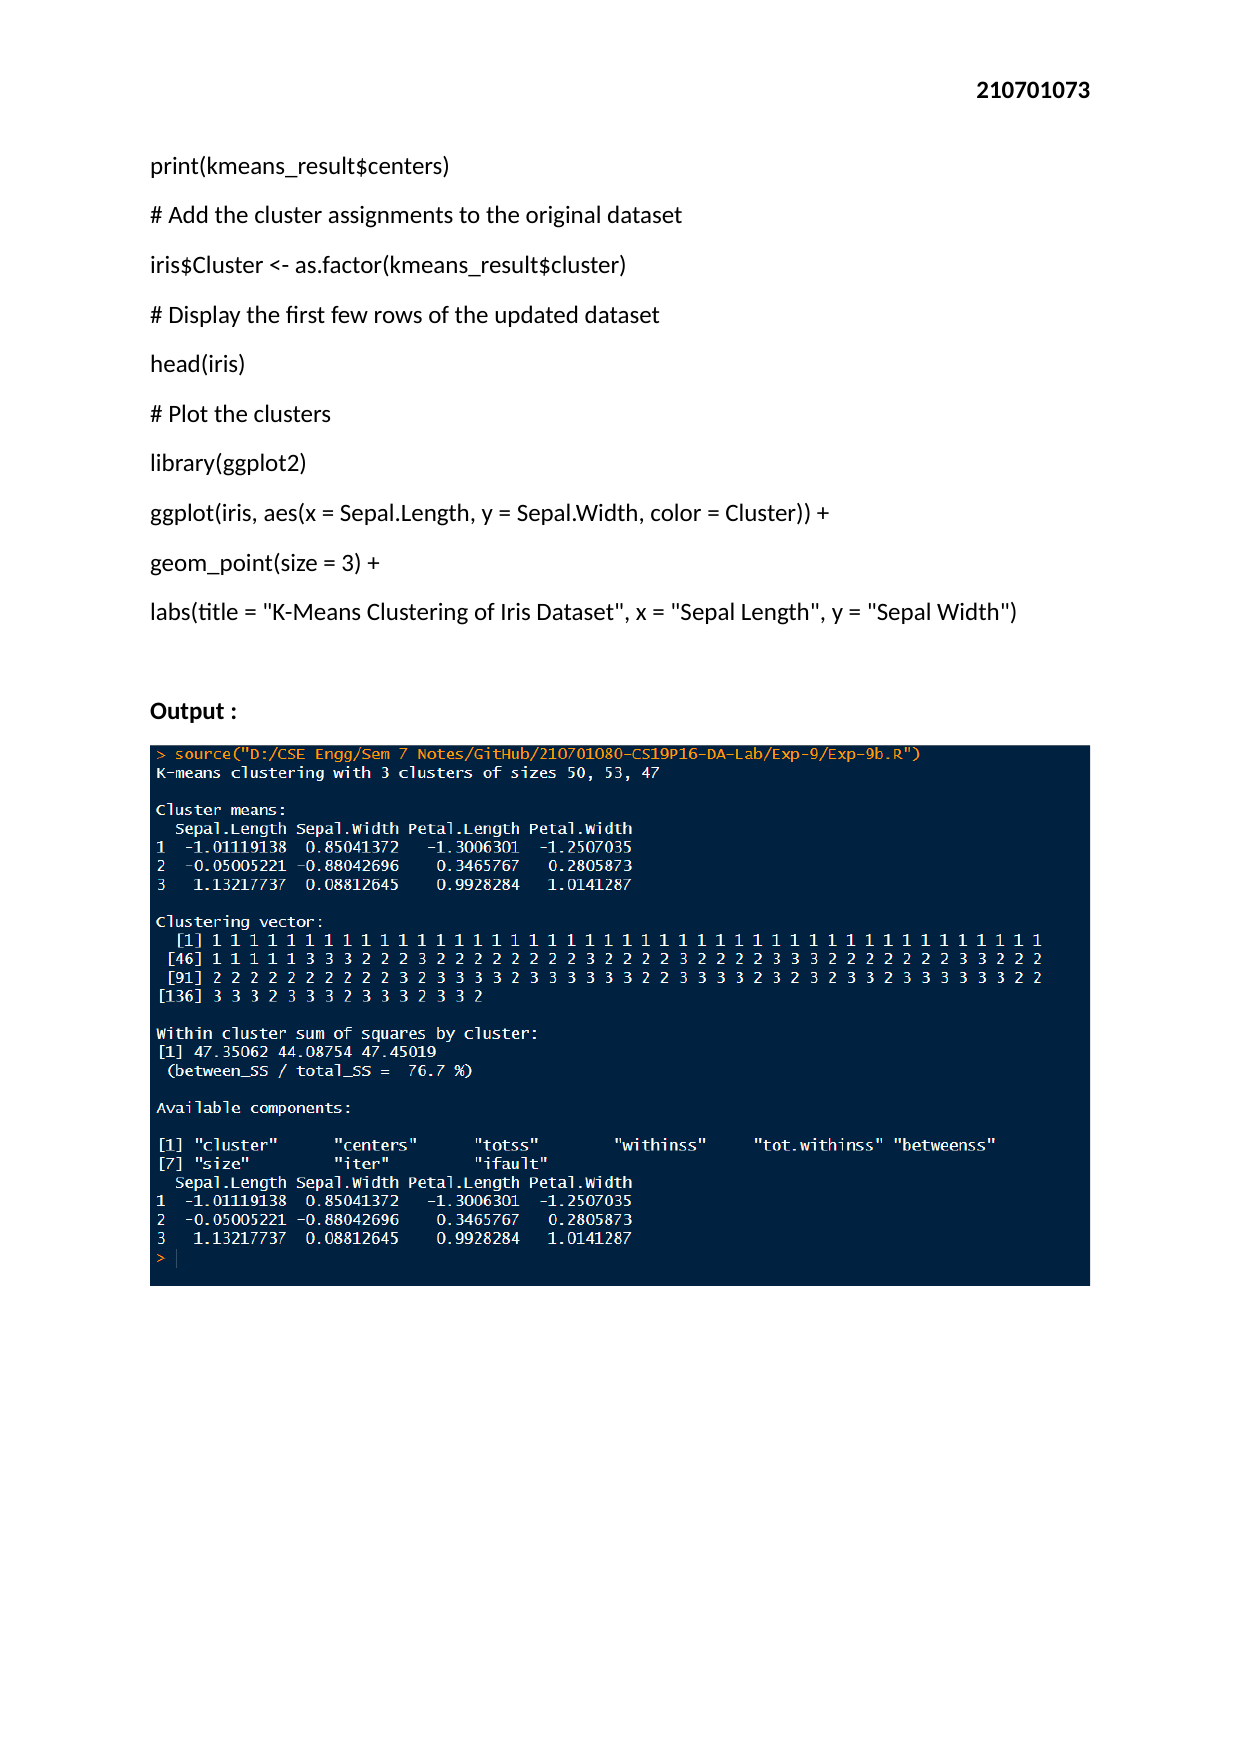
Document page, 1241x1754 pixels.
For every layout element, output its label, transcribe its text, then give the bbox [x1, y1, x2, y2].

text Output : [150, 695, 1090, 726]
text iris$Cluster <- as.factor(kmeans_result$cluster) [150, 249, 1090, 280]
picture [150, 745, 1091, 1286]
text # Display the first few rows of the updated dataset [150, 299, 1090, 329]
text library(ggplot2) [150, 447, 1090, 478]
text head(iris) [150, 348, 1090, 379]
text print(kmeans_result$centers) [150, 150, 1090, 181]
text labs(title = "K-Means Clustering of Iris Dataset", x = "Sepal Length", y = "Sepal Width") [150, 596, 1090, 627]
text ggplot(iris, aes(x = Sepal.Length, y = Sepal.Width, color = Cluster)) + [150, 497, 1090, 528]
text # Plot the clusters [150, 398, 1090, 428]
text # Add the cluster assignments to the original dataset [150, 199, 1090, 230]
text geom_point(size = 3) + [150, 547, 1090, 577]
